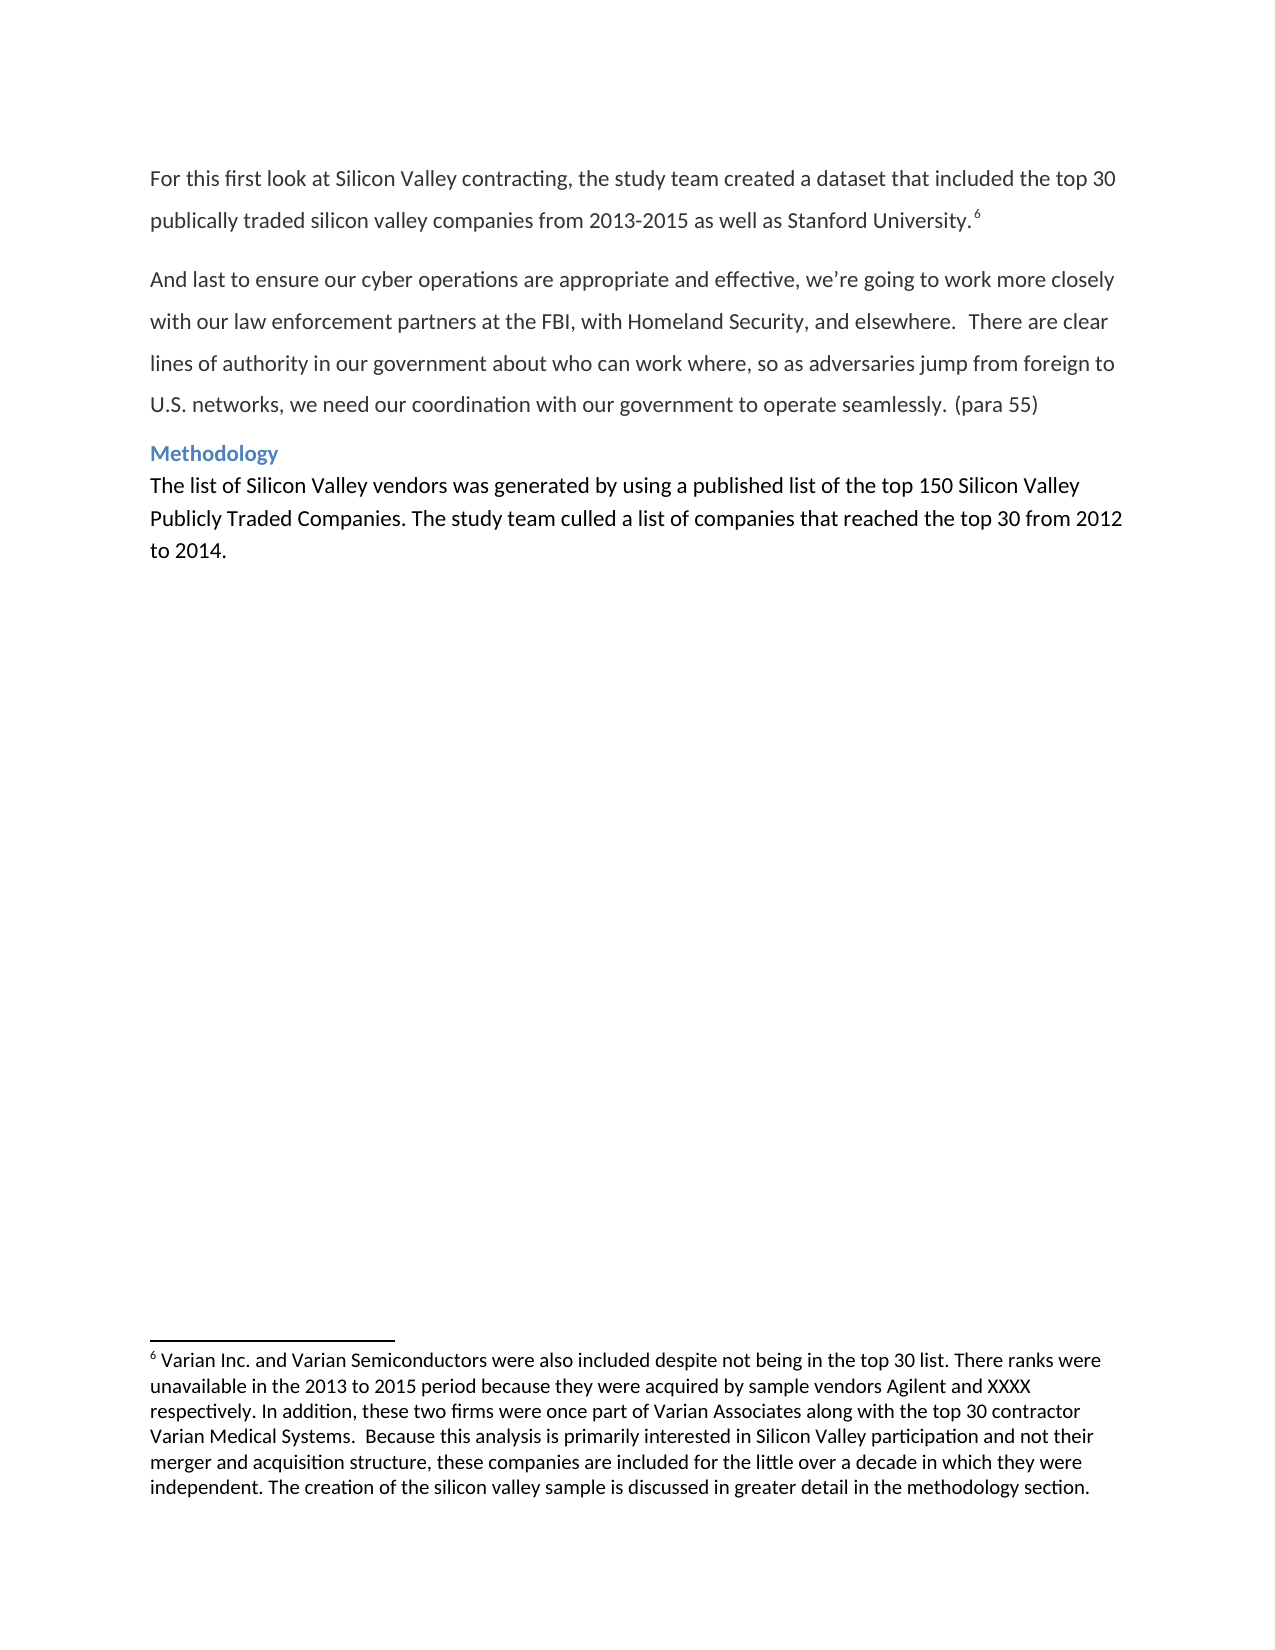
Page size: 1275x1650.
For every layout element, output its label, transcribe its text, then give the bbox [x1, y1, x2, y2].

text The list of Silicon Valley vendors was generated by using a published list of the top 150 Silicon Valley Publicly Traded Companies. The study team culled a list of companies that reached the top 30 from 2012 to 2014. [150, 472, 1125, 564]
text For this first look at Silicon Valley contracting, the study team created a dataset that included the top 30 publically traded silicon valley companies from 2013-2015 as well as Stanford University. [150, 150, 1125, 234]
text And last to ensure our cyber operations are appropriate and effective, we’re going to work more closely with our law enforcement partners at the FBI, with Homeland Security, and elsewhere. There are clear lines of authority in our government about who can work where, so as adversaries jump from foreign to U.S. networks, we need our coordination with our government to operate seamlessly. (para 55) [150, 251, 1125, 419]
subtitle Methodology [150, 439, 1125, 467]
